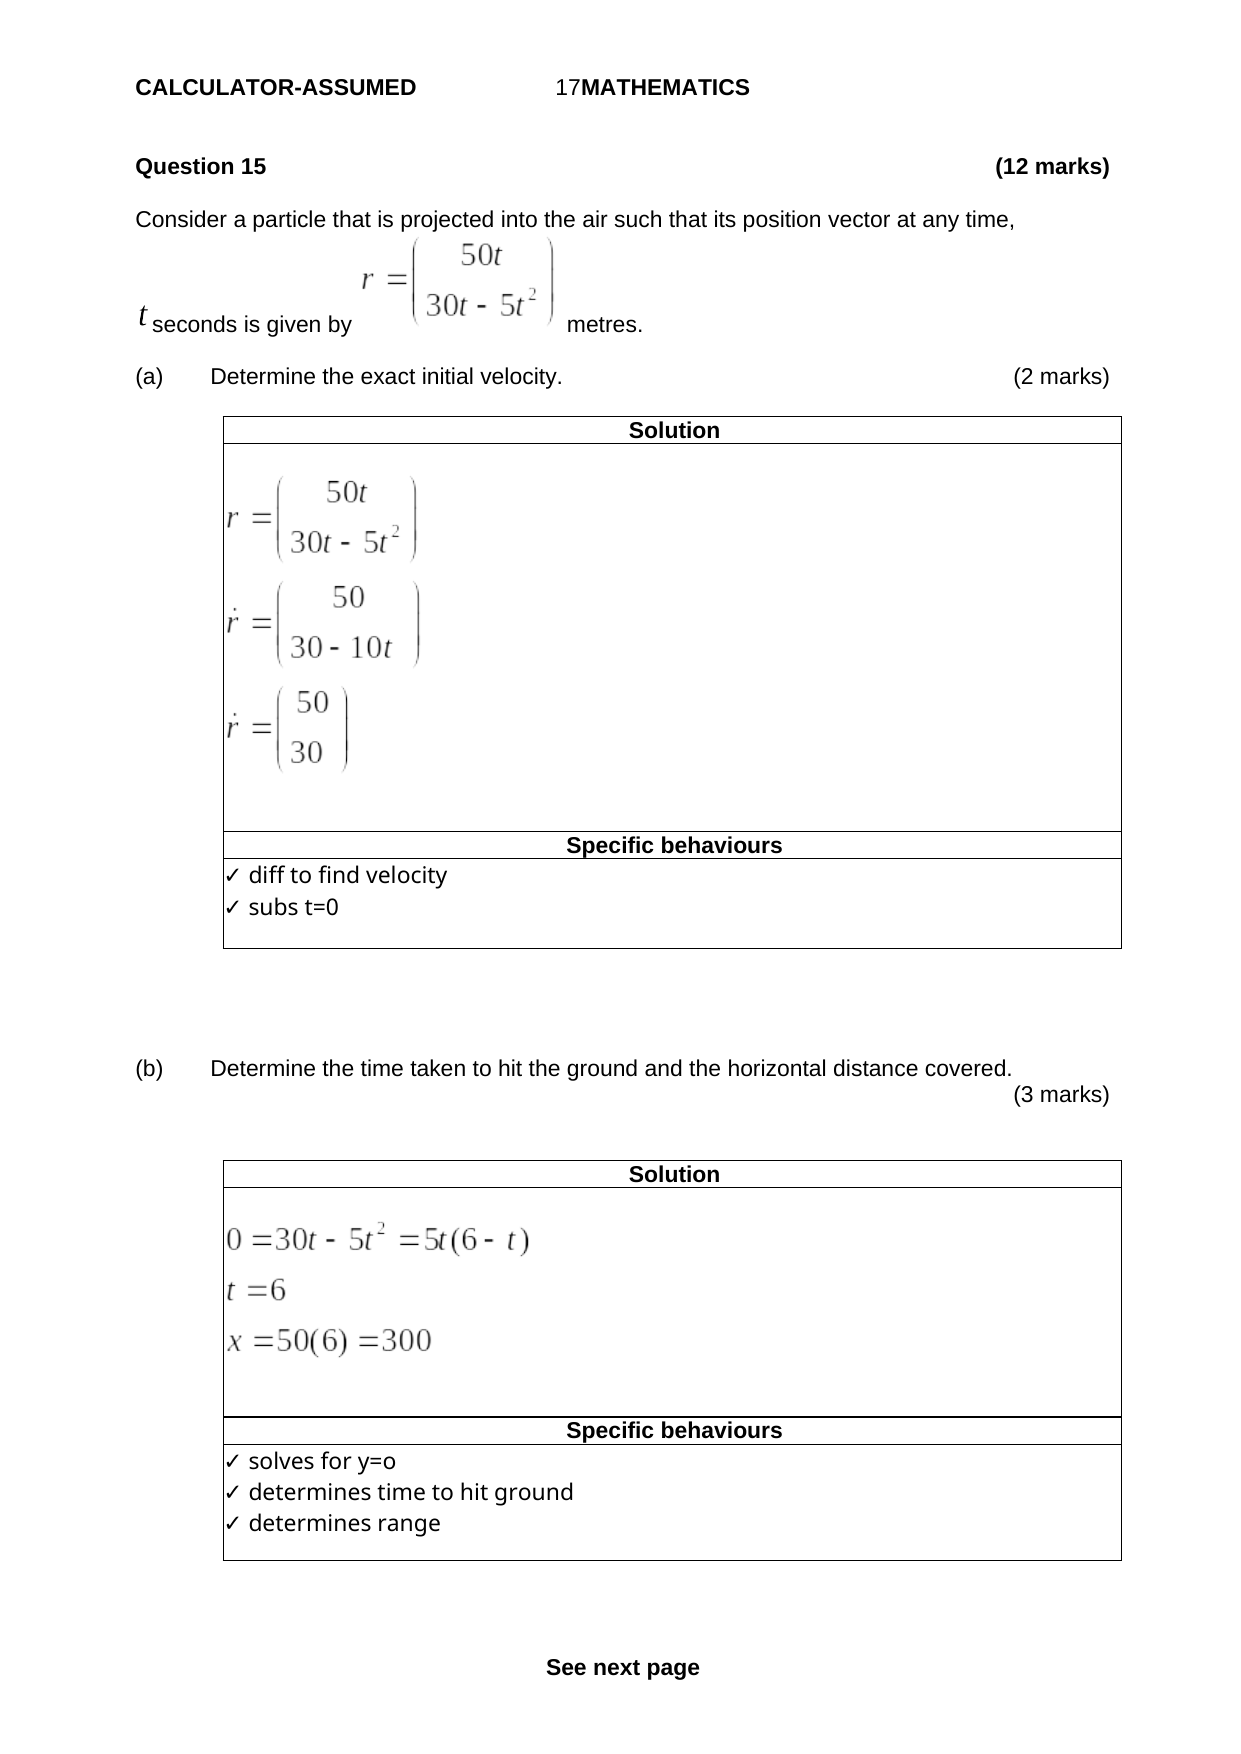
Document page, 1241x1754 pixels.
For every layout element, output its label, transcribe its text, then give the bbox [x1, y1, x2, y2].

text seconds is given by metres. [135, 232, 1105, 337]
text (b) Determine the time taken to hit the ground and the horizontal distance covered. [135, 1054, 1105, 1081]
table_cell Specific behaviours [224, 832, 1121, 858]
text (3 marks) [135, 1081, 1105, 1107]
table_cell [224, 859, 1121, 948]
table_header Solution [224, 1161, 1121, 1187]
table_cell [224, 1445, 1121, 1560]
table_cell [224, 1188, 1121, 1416]
table_cell Specific behaviours [224, 1418, 1121, 1444]
text Consider a particle that is projected into the air such that its position vector at any time, [135, 206, 1105, 232]
text (a) Determine the exact initial velocity. (2 marks) [135, 363, 1105, 389]
text Question 15 (12 marks) [135, 153, 1105, 179]
table_cell [224, 444, 1121, 831]
table_header Solution [224, 417, 1121, 443]
